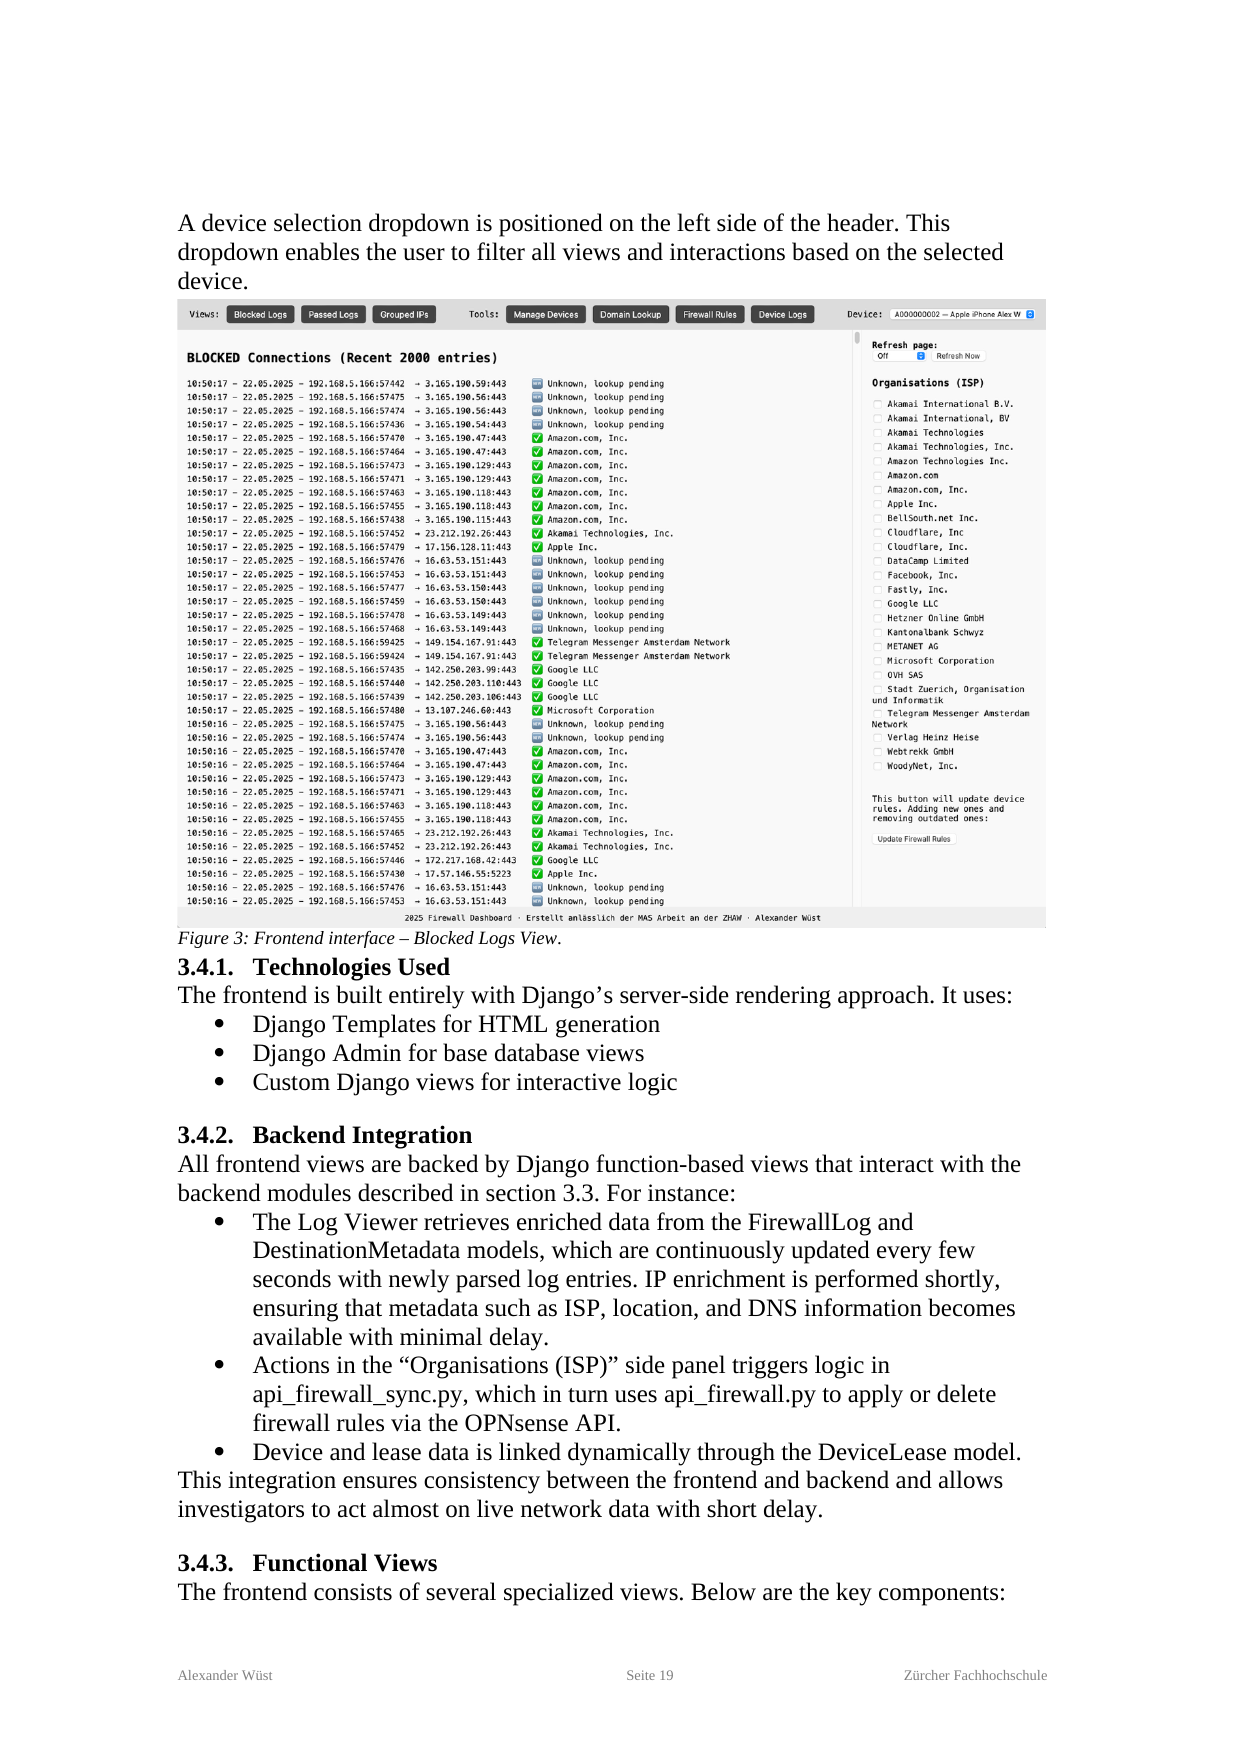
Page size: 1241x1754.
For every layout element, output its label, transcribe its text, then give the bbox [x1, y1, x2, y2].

text All frontend views are backed by Django function-based views that interact with the backend modules described in section 3.3. For instance: [177, 1149, 1049, 1207]
list Custom Django views for interactive logic [215, 1067, 1049, 1096]
subtitle Functional Views [177, 1548, 1049, 1577]
subtitle Backend Integration [177, 1121, 1049, 1149]
list Device and lease data is linked dynamically through the DeviceLease model. [215, 1437, 1049, 1466]
text The frontend is built entirely with Django’s server-side rendering approach. It uses: [177, 981, 1049, 1009]
text This integration ensures consistency between the frontend and backend and allows investigators to act almost on live network data with short delay. [177, 1466, 1049, 1523]
list The Log Viewer retrieves enriched data from the FirewallLog and DestinationMetadata models, which are continuously updated every few seconds with newly parsed log entries. IP enrichment is performed shortly, ensuring that metadata such as ISP, location, and DNS information becomes available with minimal delay. [215, 1207, 1049, 1351]
picture [177, 299, 1046, 928]
subtitle Technologies Used [177, 949, 1049, 981]
text The frontend consists of several specialized views. Below are the key components: [177, 1577, 1049, 1606]
list Django Templates for HTML generation [215, 1009, 1049, 1038]
list Django Admin for base database views [215, 1038, 1049, 1067]
